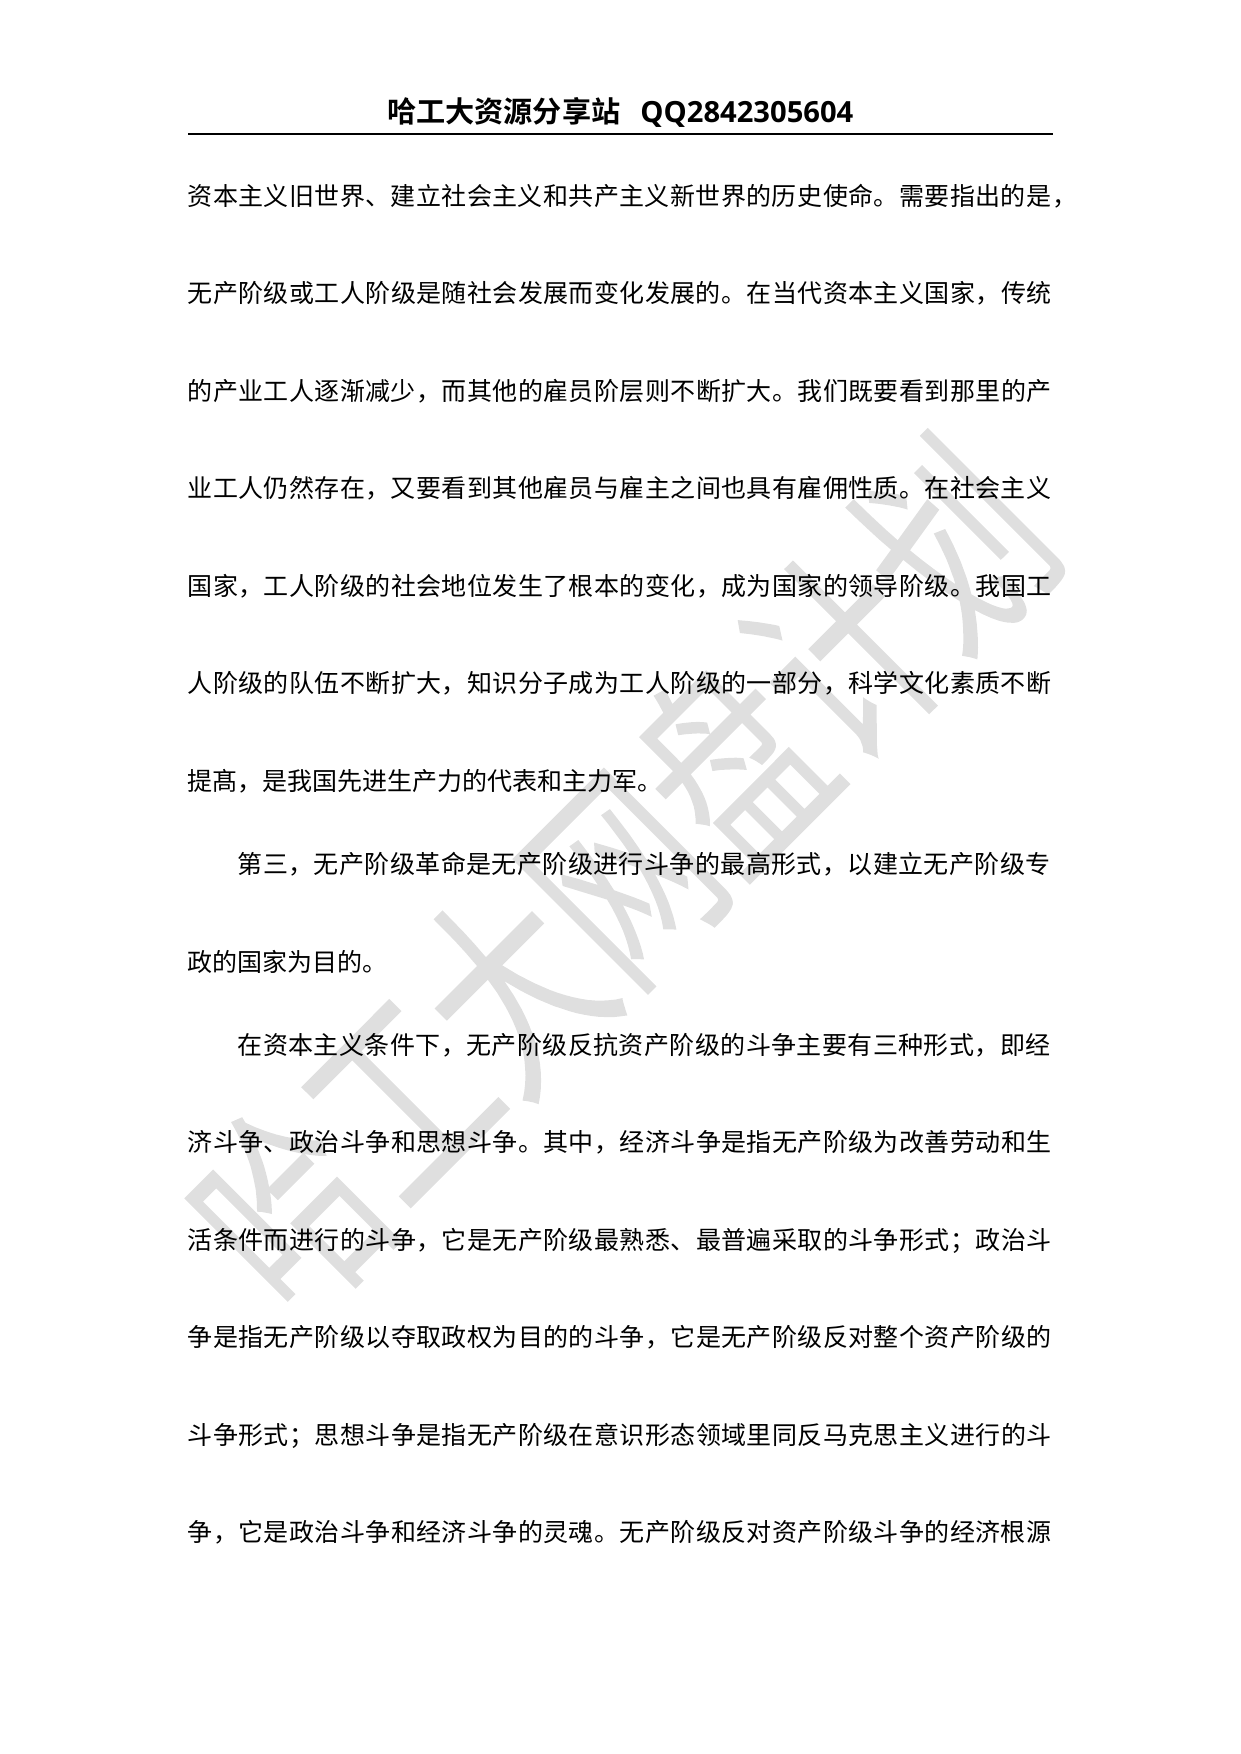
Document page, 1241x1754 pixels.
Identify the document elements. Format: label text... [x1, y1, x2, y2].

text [187, 162, 1053, 812]
text 第三，无产阶级革命是无产阶级进行斗争的最高形式，以建立无产阶级专政的国家为目的。 [187, 830, 1053, 993]
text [187, 1011, 1053, 1563]
